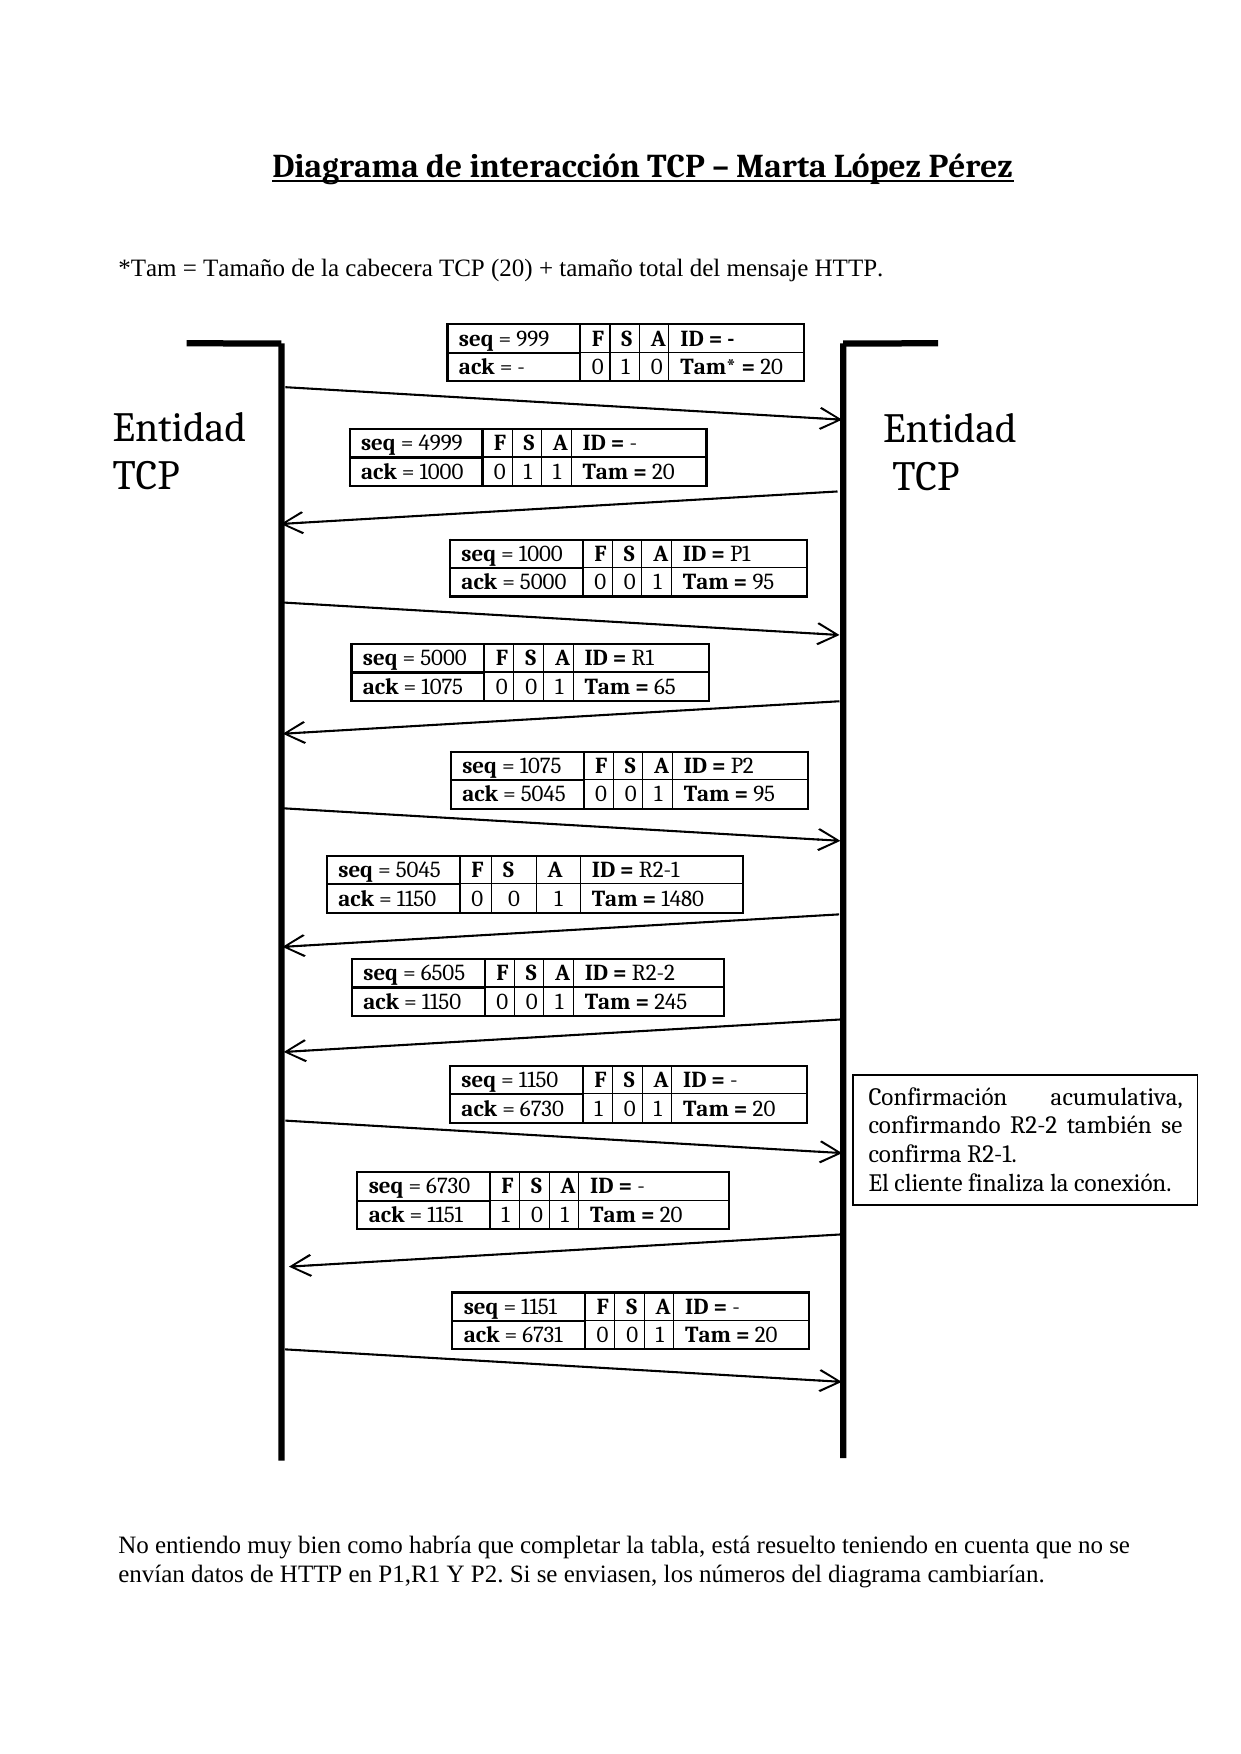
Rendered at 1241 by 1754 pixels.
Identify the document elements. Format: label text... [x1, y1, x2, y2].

text Diagrama de interacción TCP – Marta López Pérez [118, 148, 1167, 186]
text No entiendo muy bien como habría que completar la tabla, está resuelto teniendo en cuenta que no se envían datos de HTTP en P1,R1 Y P2. Si se enviasen, los números del diagrama cambiarían. [118, 1531, 1167, 1588]
text *Tam = Tamaño de la cabecera TCP (20) + tamaño total del mensaje HTTP. [118, 253, 1167, 282]
